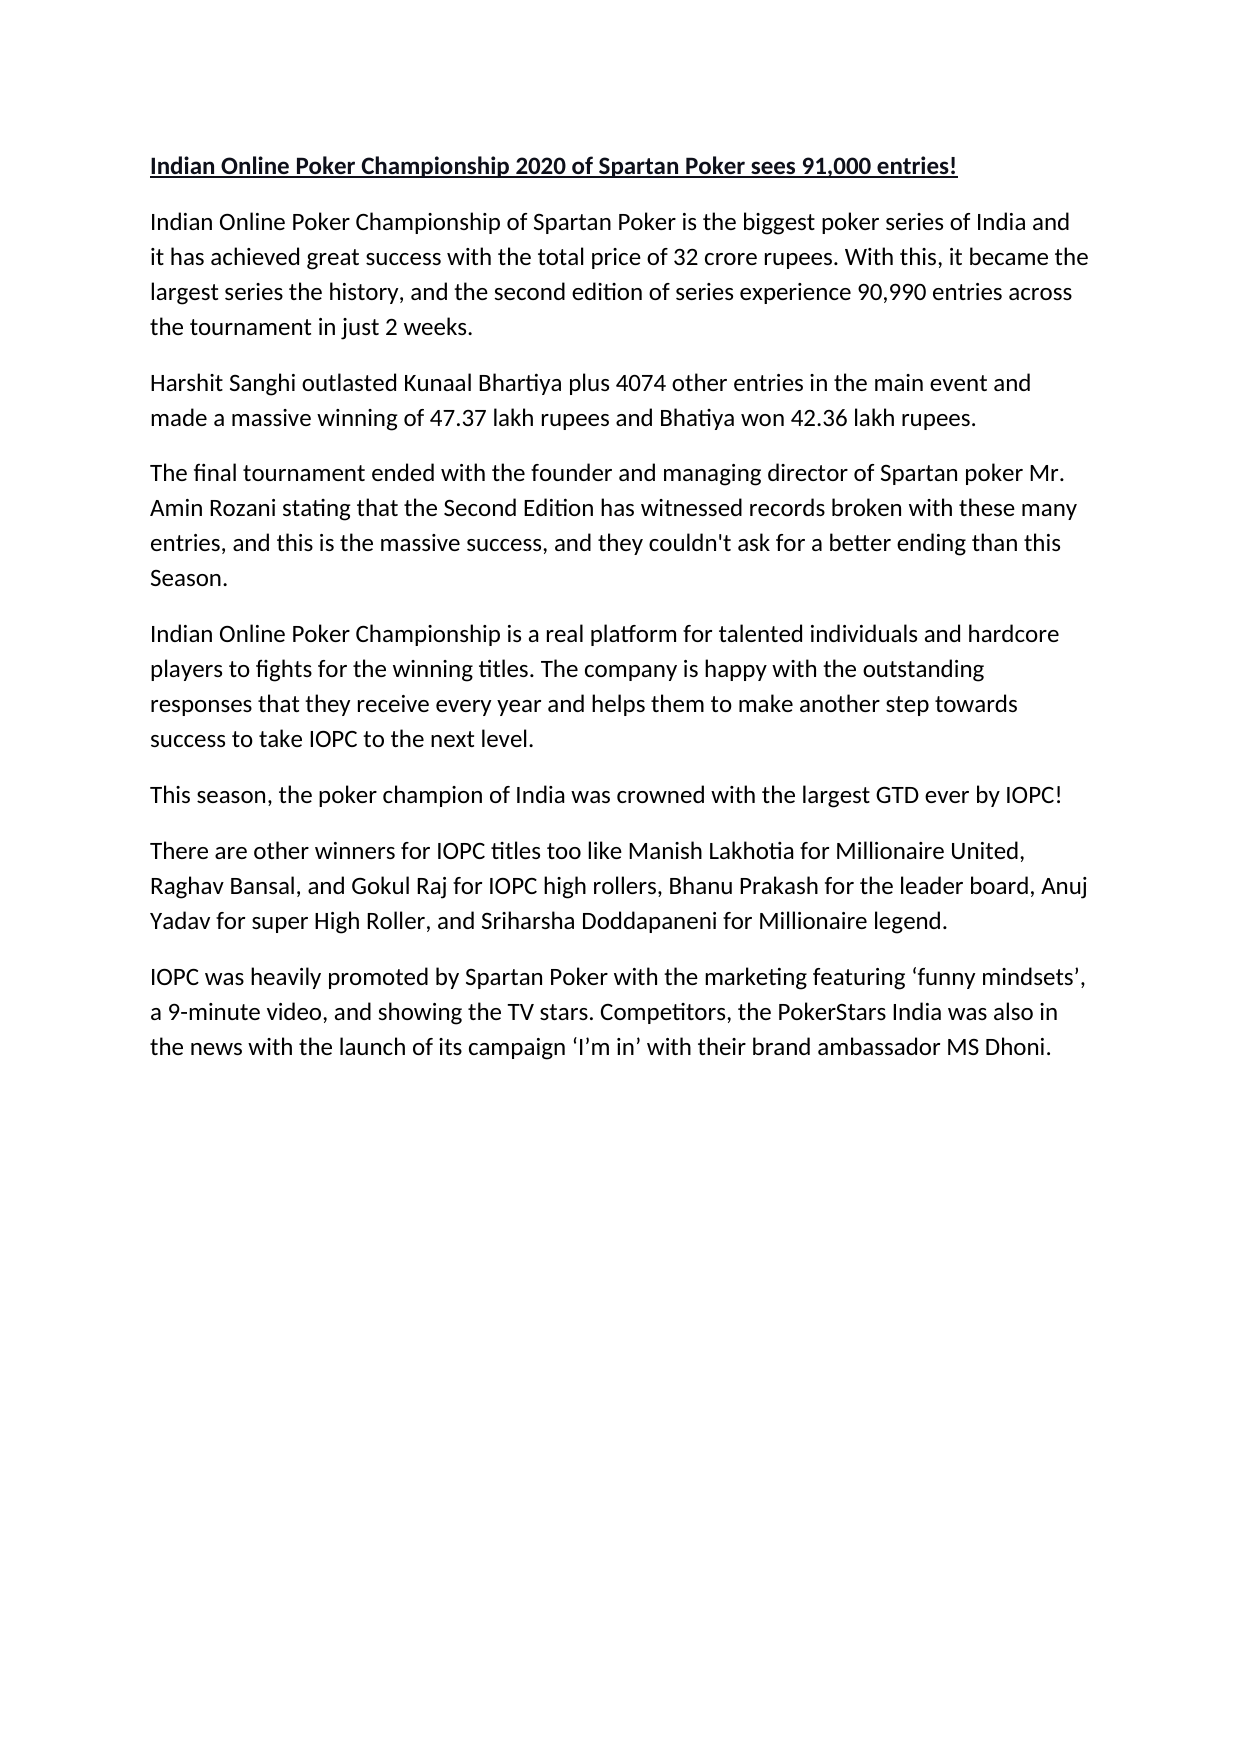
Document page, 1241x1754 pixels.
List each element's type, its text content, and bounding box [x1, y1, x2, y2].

text This season, the poker champion of India was crowned with the largest GTD ever by IOPC! [150, 779, 1090, 810]
text The final tournament ended with the founder and managing director of Spartan poker Mr. Amin Rozani stating that the Second Edition has witnessed records broken with these many entries, and this is the massive success, and they couldn't ask for a better ending than this Season. [150, 457, 1090, 593]
text Indian Online Poker Championship of Spartan Poker is the biggest poker series of India and it has achieved great success with the total price of 32 crore rupees. With this, it became the largest series the history, and the second edition of series experience 90,990 entries across the tournament in just 2 weeks. [150, 206, 1090, 341]
text IOPC was heavily promoted by Spartan Poker with the marketing featuring ‘funny mindsets’, a 9-minute video, and showing the TV stars. Competitors, the PokerStars India was also in the news with the launch of its campaign ‘I’m in’ with their brand ambassador MS Dhoni. [150, 961, 1090, 1061]
text Harshit Sanghi outlasted Kunaal Bhartiya plus 4074 other entries in the main event and made a massive winning of 47.37 lakh rupees and Bhatiya won 42.36 lakh rupees. [150, 367, 1090, 432]
text Indian Online Poker Championship 2020 of Spartan Poker sees 91,000 entries! [150, 150, 1090, 181]
text There are other winners for IOPC titles too like Manish Lakhotia for Millionaire United, Raghav Bansal, and Gokul Raj for IOPC high rollers, Bhanu Prakash for the leader board, Anuj Yadav for super High Roller, and Sriharsha Doddapaneni for Millionaire legend. [150, 835, 1090, 936]
text Indian Online Poker Championship is a real platform for talented individuals and hardcore players to fights for the winning titles. The company is happy with the outstanding responses that they receive every year and helps them to make another step towards success to take IOPC to the next level. [150, 618, 1090, 754]
